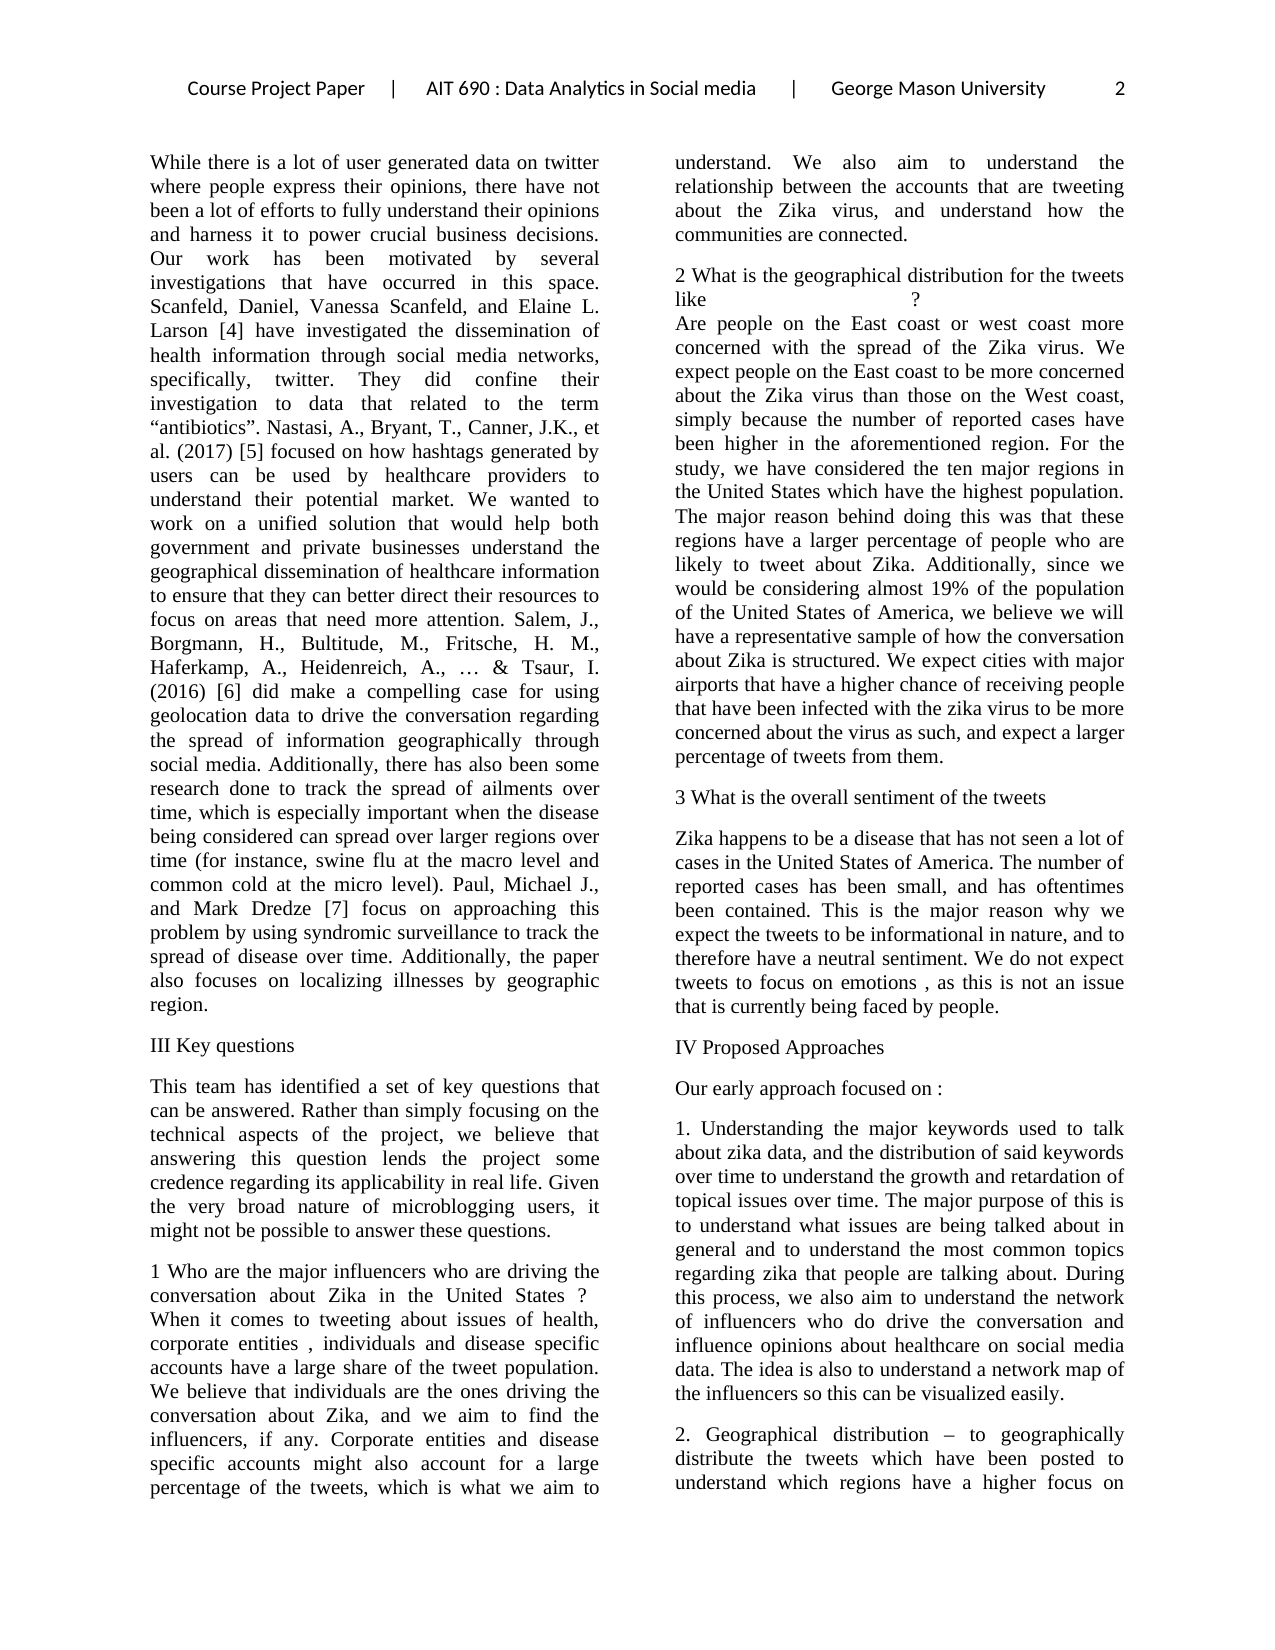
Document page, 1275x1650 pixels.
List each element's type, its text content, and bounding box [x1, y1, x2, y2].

text 1. Understanding the major keywords used to talk about zika data, and the distribution of said keywords over time to understand the growth and retardation of topical issues over time. The major purpose of this is to understand what issues are being talked about in general and to understand the most common topics regarding zika that people are talking about. During this process, we also aim to understand the network of influencers who do drive the conversation and influence opinions about healthcare on social media data. The idea is also to understand a network map of the influencers so this can be visualized easily. [675, 1116, 1125, 1405]
text IV Proposed Approaches [675, 1035, 1125, 1059]
text 2 What is the geographical distribution for the tweets like ? Are people on the East coast or west coast more concerned with the spread of the Zika virus. We expect people on the East coast to be more concerned about the Zika virus than those on the West coast, simply because the number of reported cases have been higher in the aforementioned region. For the study, we have considered the ten major regions in the United States which have the highest population. The major reason behind doing this was that these regions have a larger percentage of people who are likely to tweet about Zika. Additionally, since we would be considering almost 19% of the population of the United States of America, we believe we will have a representative sample of how the conversation about Zika is structured. We expect cities with major airports that have a higher chance of receiving people that have been infected with the zika virus to be more concerned about the virus as such, and expect a larger percentage of tweets from them. [675, 263, 1125, 768]
text III Key questions [150, 1033, 600, 1057]
text While there is a lot of user generated data on twitter where people express their opinions, there have not been a lot of efforts to fully understand their opinions and harness it to power crucial business decisions. Our work has been motivated by several investigations that have occurred in this space. Scanfeld, Daniel, Vanessa Scanfeld, and Elaine L. Larson [4] have investigated the dissemination of health information through social media networks, specifically, twitter. They did confine their investigation to data that related to the term “antibiotics”. Nastasi, A., Bryant, T., Canner, J.K., et al. (2017) [5] focused on how hashtags generated by users can be used by healthcare providers to understand their potential market. We wanted to work on a unified solution that would help both government and private businesses understand the geographical dissemination of healthcare information to ensure that they can better direct their resources to focus on areas that need more attention. Salem, J., Borgmann, H., Bultitude, M., Fritsche, H. M., Haferkamp, A., Heidenreich, A., … & Tsaur, I. (2016) [6] did make a compelling case for using geolocation data to drive the conversation regarding the spread of information geographically through social media. Additionally, there has also been some research done to track the spread of ailments over time, which is especially important when the disease being considered can spread over larger regions over time (for instance, swine flu at the macro level and common cold at the micro level). Paul, Michael J., and Mark Dredze [7] focus on approaching this problem by using syndromic surveillance to track the spread of disease over time. Additionally, the paper also focuses on localizing illnesses by geographic region. [150, 150, 600, 1016]
text 1 Who are the major influencers who are driving the conversation about Zika in the United States ? When it comes to tweeting about issues of health, corporate entities , individuals and disease specific accounts have a large share of the tweet population. We believe that individuals are the ones driving the conversation about Zika, and we aim to find the influencers, if any. Corporate entities and disease specific accounts might also account for a large percentage of the tweets, which is what we aim to understand. We also aim to understand the relationship between the accounts that are tweeting about the Zika virus, and understand how the communities are connected. [675, 150, 1125, 246]
text 1 Who are the major influencers who are driving the conversation about Zika in the United States ? When it comes to tweeting about issues of health, corporate entities , individuals and disease specific accounts have a large share of the tweet population. We believe that individuals are the ones driving the conversation about Zika, and we aim to find the influencers, if any. Corporate entities and disease specific accounts might also account for a large percentage of the tweets, which is what we aim to understand. We also aim to understand the relationship between the accounts that are tweeting about the Zika virus, and understand how the communities are connected. [150, 1259, 600, 1499]
text 3 What is the overall sentiment of the tweets [675, 785, 1125, 809]
text This team has identified a set of key questions that can be answered. Rather than simply focusing on the technical aspects of the project, we believe that answering this question lends the project some credence regarding its applicability in real life. Given the very broad nature of microblogging users, it might not be possible to answer these questions. [150, 1074, 600, 1242]
text Zika happens to be a disease that has not seen a lot of cases in the United States of America. The number of reported cases has been small, and has oftentimes been contained. This is the major reason why we expect the tweets to be informational in nature, and to therefore have a neutral sentiment. We do not expect tweets to focus on emotions , as this is not an issue that is currently being faced by people. [675, 826, 1125, 1018]
text Our early approach focused on : [675, 1076, 1125, 1099]
